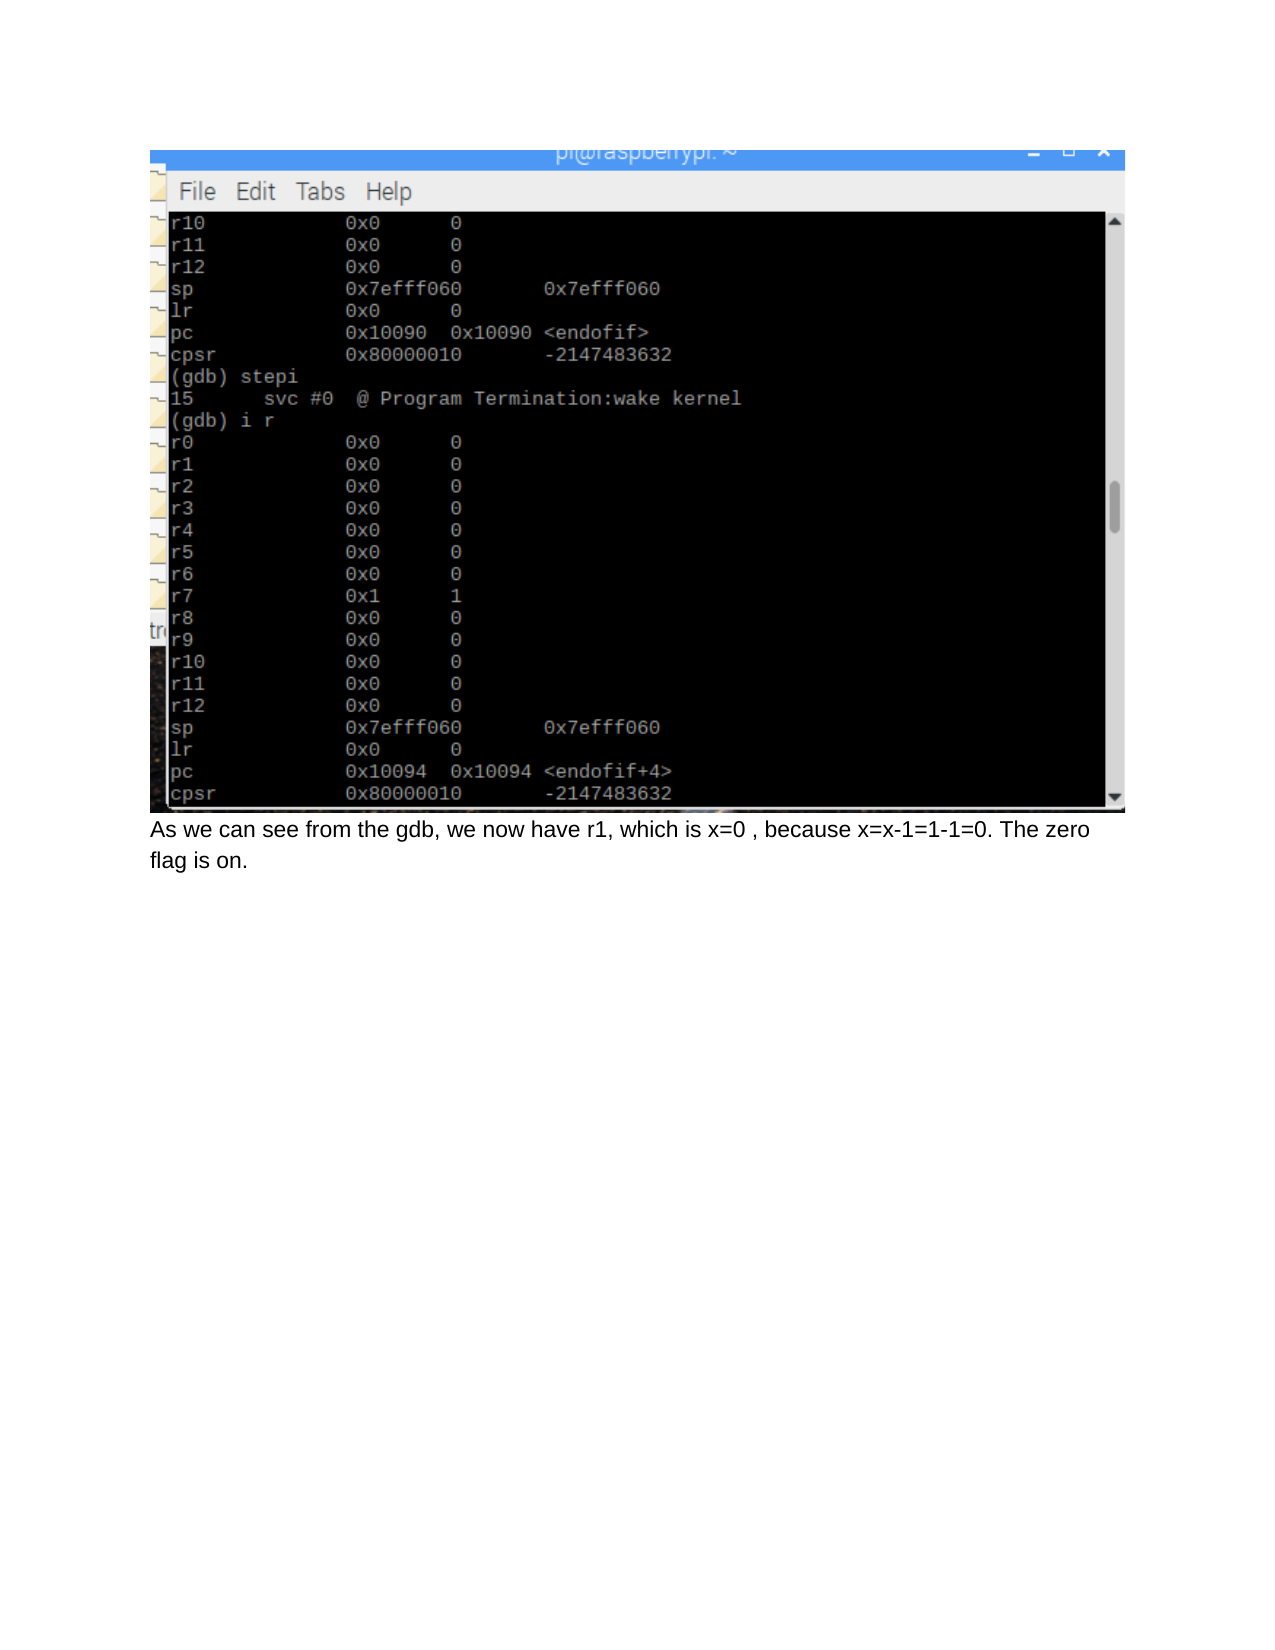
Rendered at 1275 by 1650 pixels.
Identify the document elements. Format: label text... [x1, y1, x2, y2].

picture [150, 150, 1125, 813]
text As we can see from the gdb, we now have r1, which is x=0 , because x=x-1=1-1=0. The zero flag is on. [150, 816, 1125, 873]
